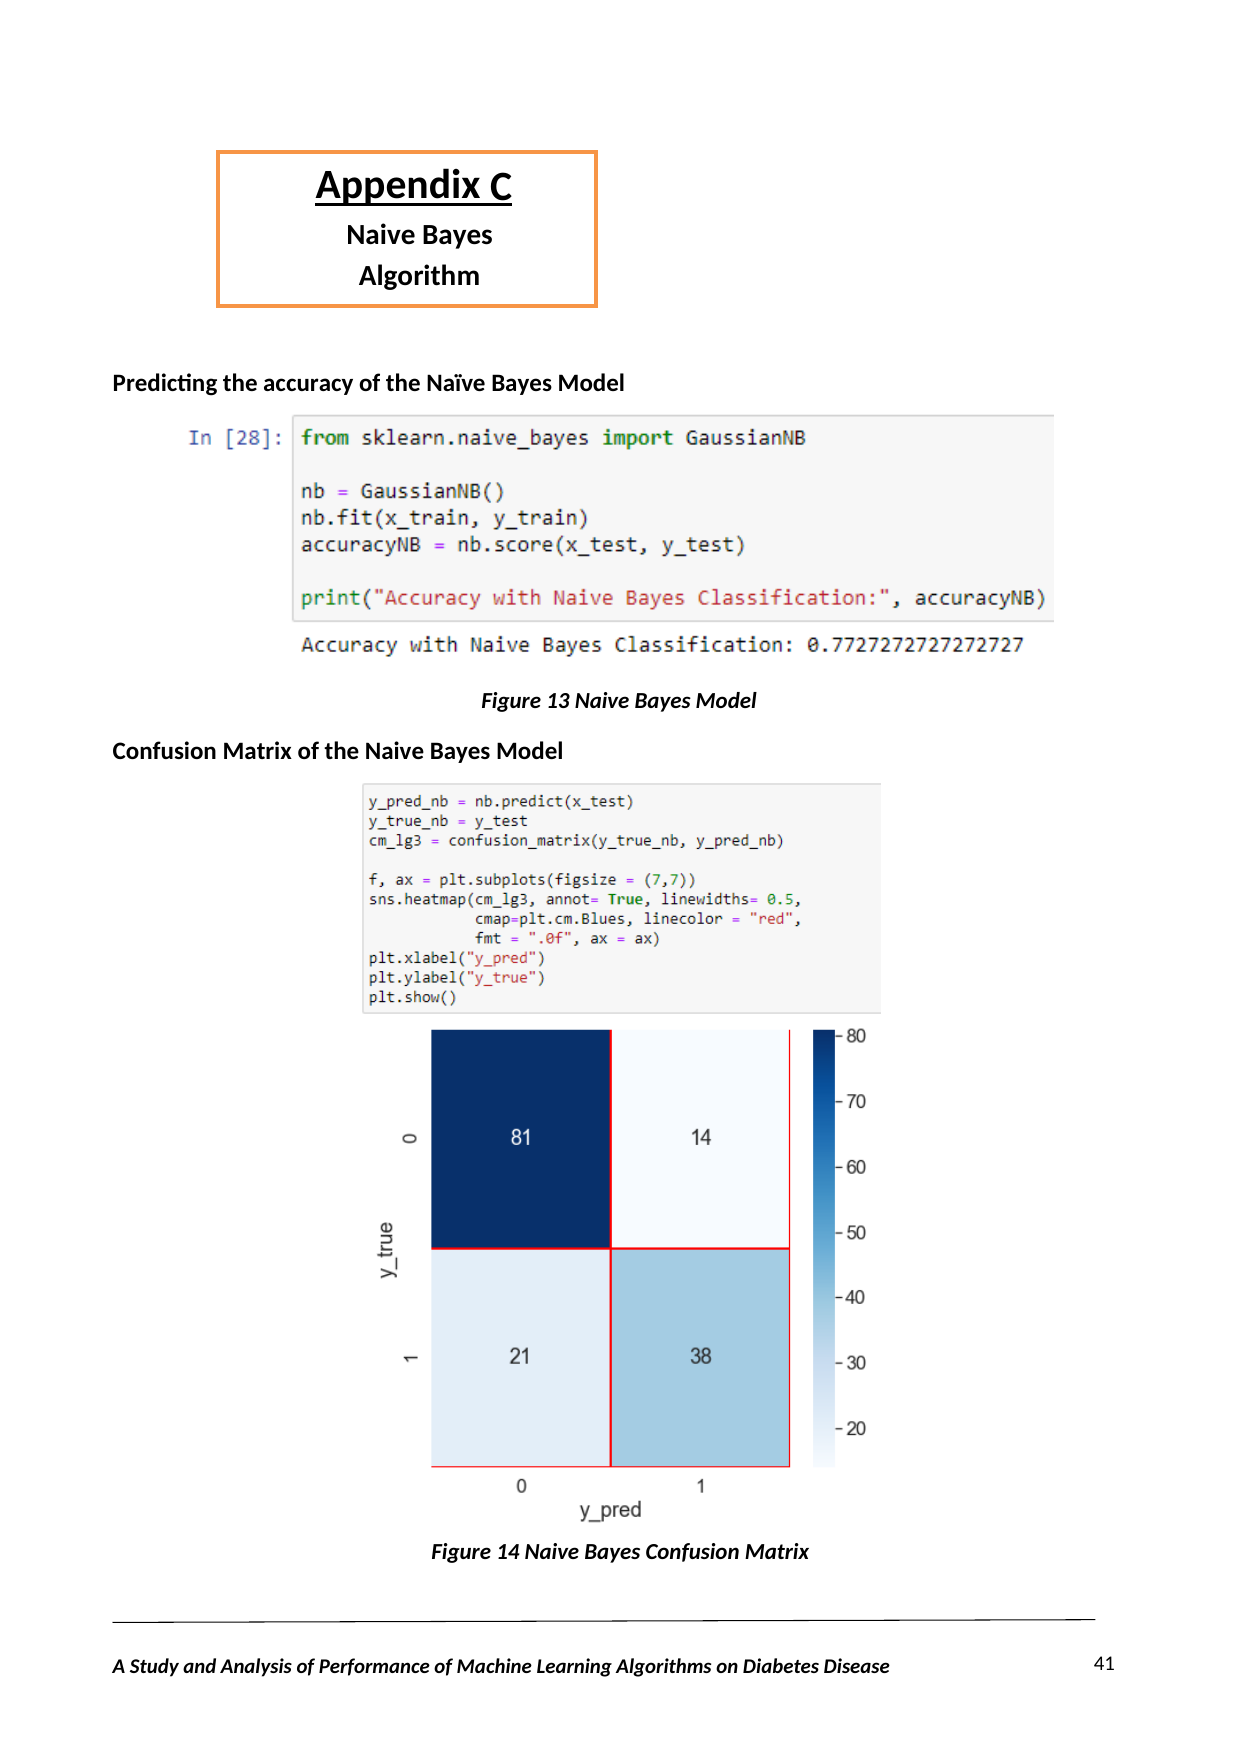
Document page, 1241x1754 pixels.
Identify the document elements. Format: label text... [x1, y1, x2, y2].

text Confusion Matrix of the Naive Bayes Model [112, 735, 1128, 766]
text Predicting the accuracy of the Naïve Bayes Model [112, 367, 1128, 397]
picture [186, 412, 1054, 674]
text Figure 13 Naive Bayes Model [112, 686, 1128, 714]
picture [359, 780, 881, 1525]
text Figure 14 Naive Bayes Confusion Matrix [112, 1537, 1128, 1565]
